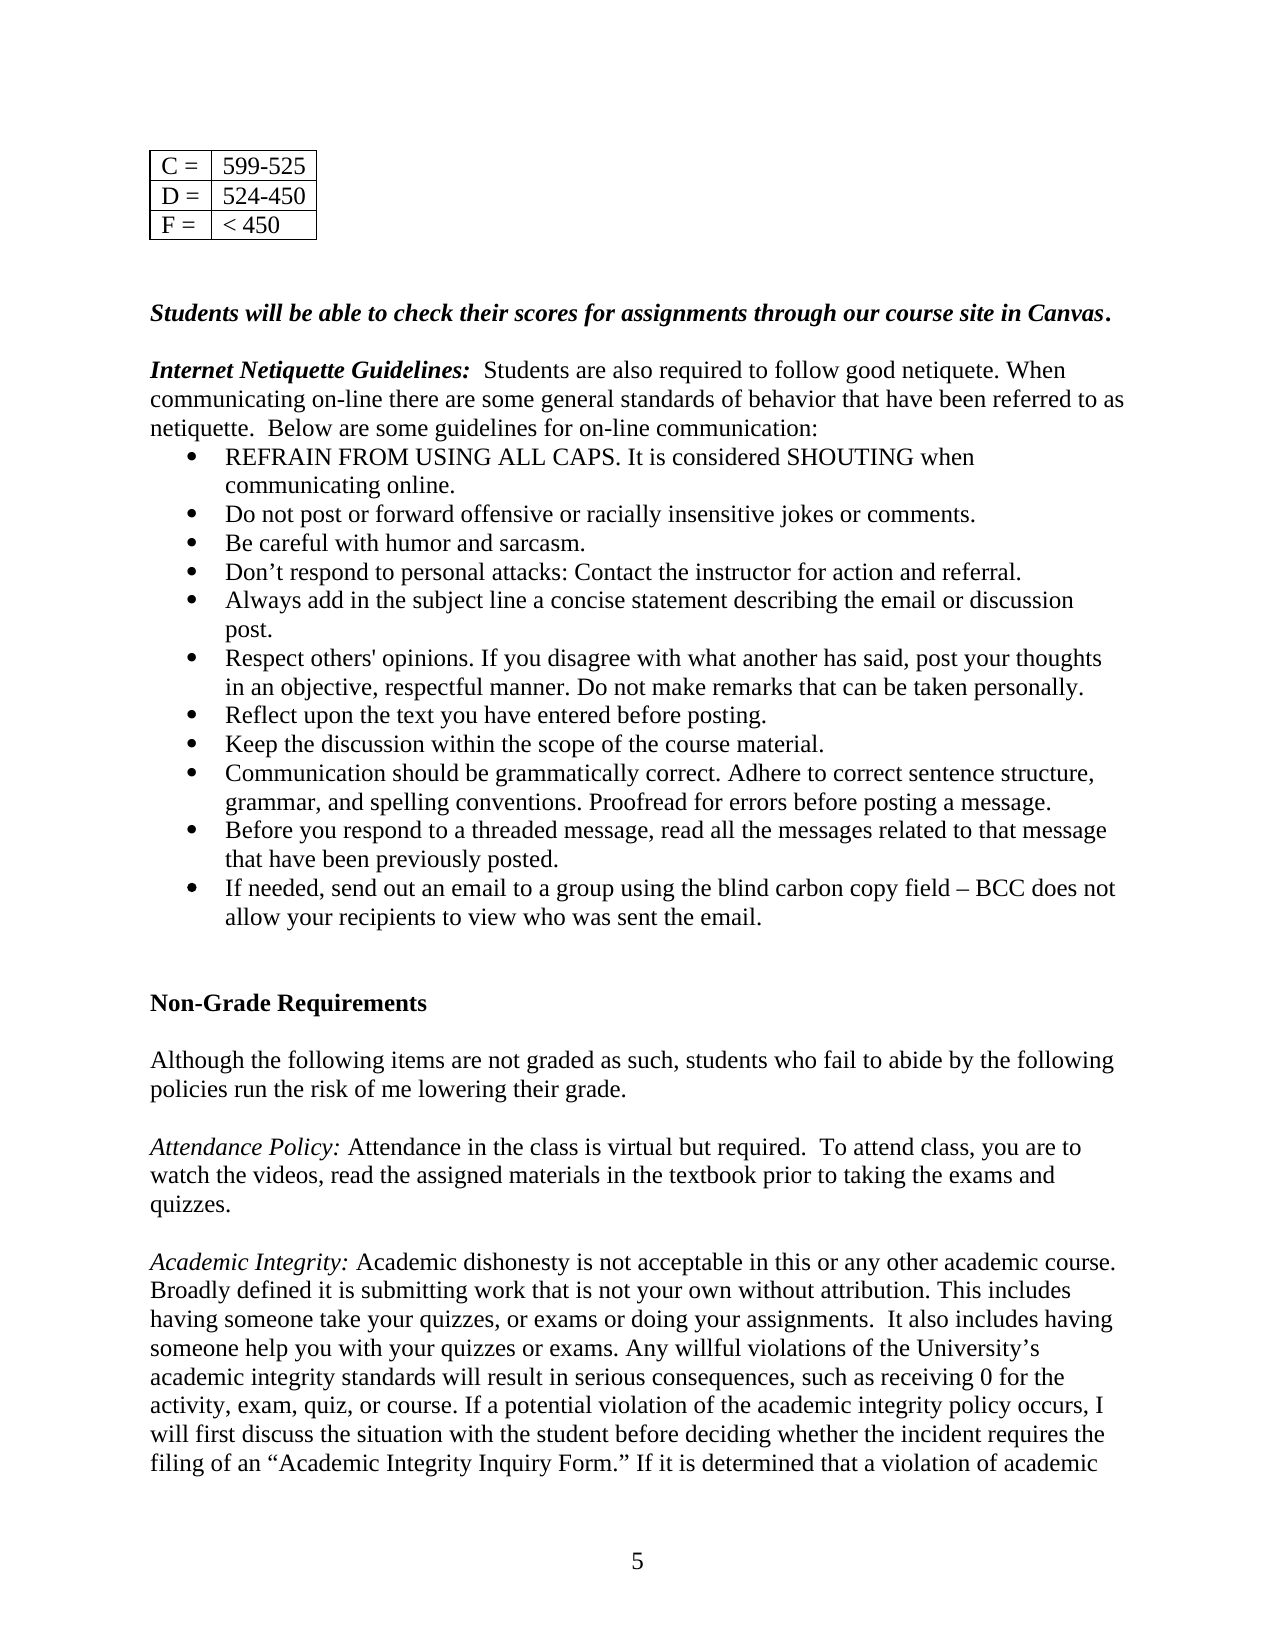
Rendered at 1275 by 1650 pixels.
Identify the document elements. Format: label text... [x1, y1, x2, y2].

list REFRAIN FROM USING ALL CAPS. It is considered SHOUTING when communicating online. [187, 442, 1125, 499]
list Reflect upon the text you have entered before posting. [187, 700, 1125, 729]
text Non-Grade Requirements [150, 988, 1125, 1017]
table_cell D = [151, 181, 211, 209]
table_cell F = [151, 211, 211, 239]
list Respect others' opinions. If you disagree with what another has said, post your thoughts in an objective, respectful manner. Do not make remarks that can be taken personally. [187, 643, 1125, 700]
list Do not post or forward offensive or racially insensitive jokes or comments. [187, 499, 1125, 528]
table_cell 524-450 [212, 181, 316, 209]
list Communication should be grammatically correct. Adhere to correct sentence structure, grammar, and spelling conventions. Proofread for errors before posting a message. [187, 758, 1125, 815]
text Internet Netiquette Guidelines: Students are also required to follow good netiquete. When communicating on-line there are some general standards of behavior that have been referred to as netiquette. Below are some guidelines for on-line communication: [150, 355, 1125, 442]
list Keep the discussion within the scope of the course material. [187, 729, 1125, 758]
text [150, 1247, 1125, 1477]
table_cell 599-525 [212, 151, 316, 180]
text Although the following items are not graded as such, students who fail to abide by the following policies run the risk of me lowering their grade. [150, 1045, 1125, 1103]
text Attendance Policy: Attendance in the class is virtual but required. To attend class, you are to watch the videos, read the assigned materials in the textbook prior to taking the exams and quizzes. [150, 1132, 1125, 1218]
table_cell C = [151, 151, 211, 180]
list If needed, send out an email to a group using the blind carbon copy field – BCC does not allow your recipients to view who was sent the email. [187, 873, 1125, 930]
list Before you respond to a threaded message, read all the messages related to that message that have been previously posted. [187, 815, 1125, 873]
list Be careful with humor and sarcasm. [187, 528, 1125, 557]
table_cell < 450 [212, 211, 316, 239]
list Always add in the subject line a concise statement describing the email or discussion post. [187, 585, 1125, 643]
text Students will be able to check their scores for assignments through our course site in Canvas. [150, 298, 1125, 355]
list Don’t respond to personal attacks: Contact the instructor for action and referral. [187, 557, 1125, 585]
